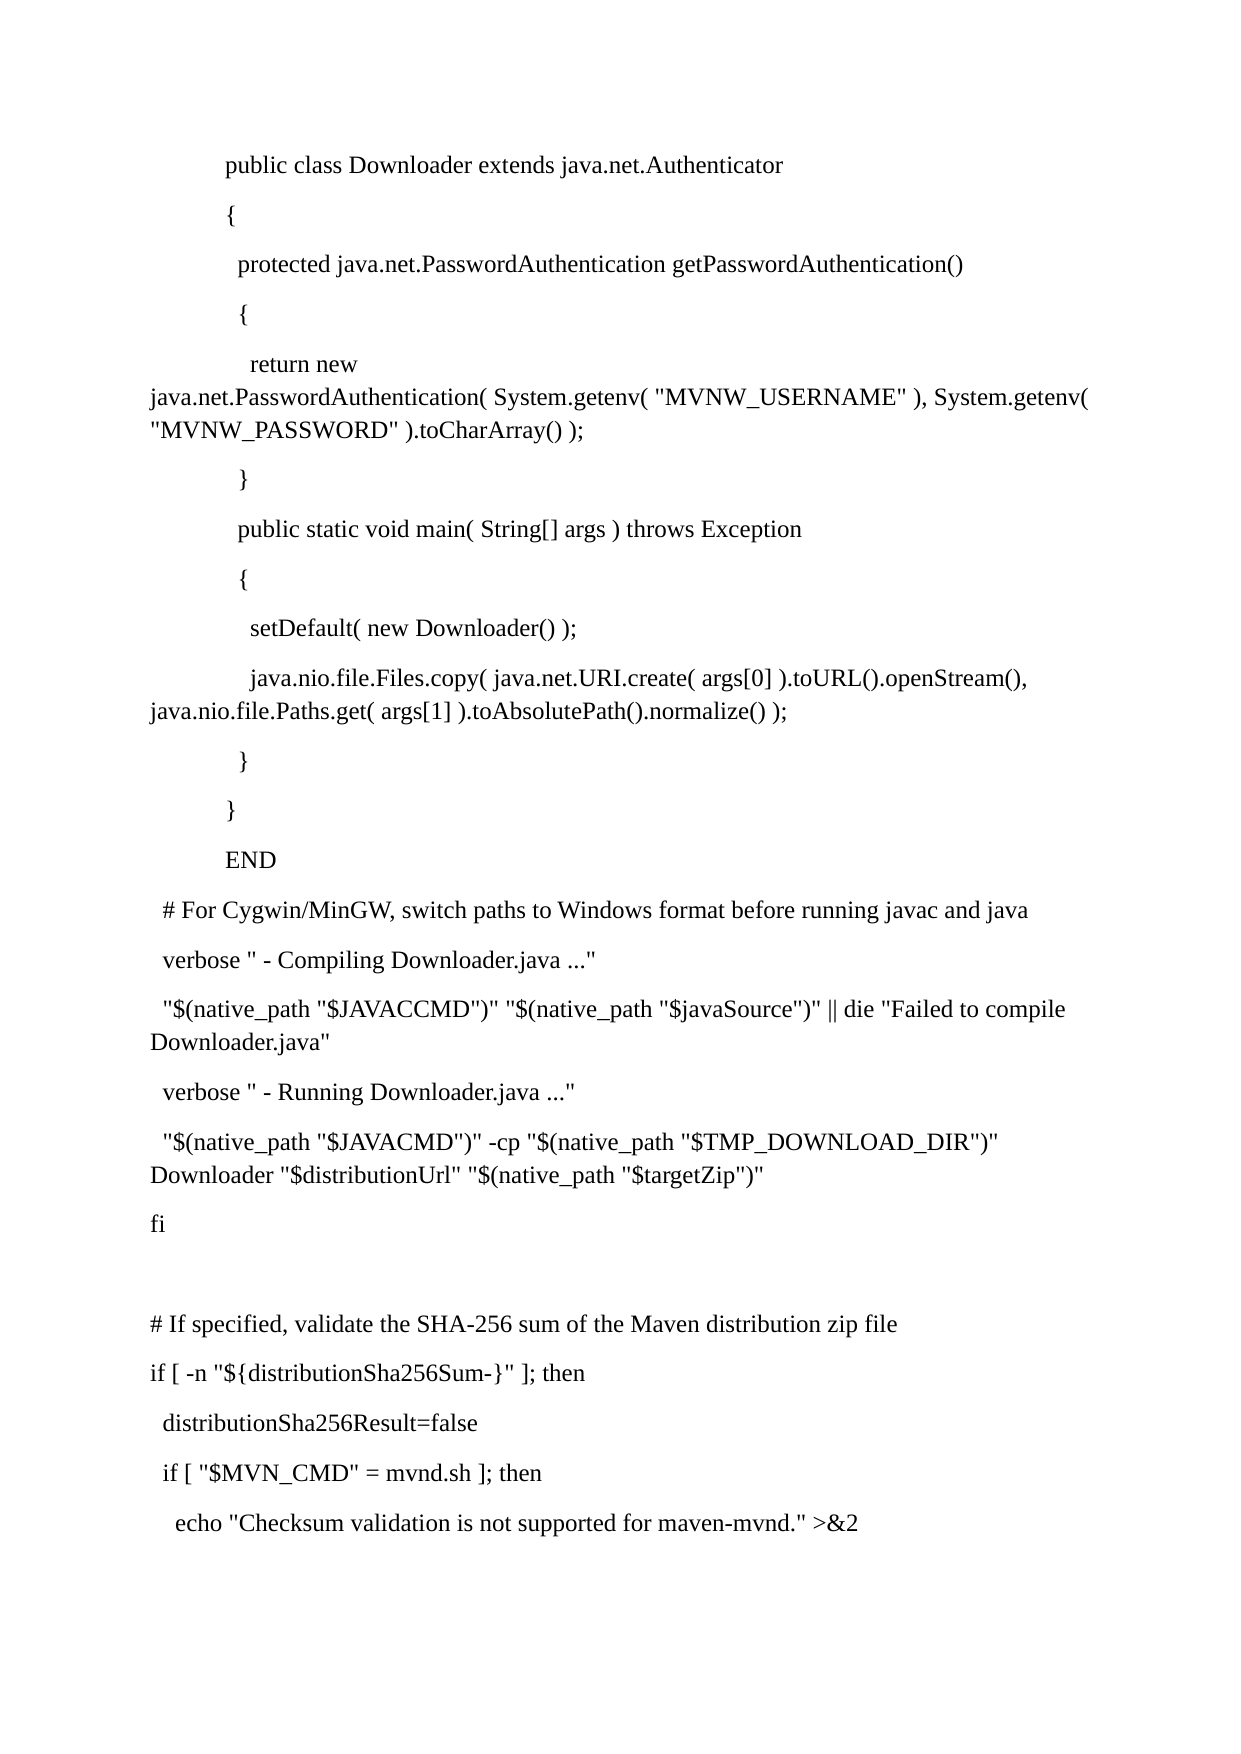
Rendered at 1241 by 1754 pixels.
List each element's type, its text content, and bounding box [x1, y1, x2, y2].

text if [ "$MVN_CMD" = mvnd.sh ]; then [150, 1458, 1090, 1487]
text return new java.net.PasswordAuthentication( System.getenv( "MVNW_USERNAME" ), System.getenv( "MVNW_PASSWORD" ).toCharArray() ); [150, 349, 1090, 443]
text protected java.net.PasswordAuthentication getPasswordAuthentication() [150, 249, 1090, 278]
text "$(native_path "$JAVACMD")" -cp "$(native_path "$TMP_DOWNLOAD_DIR")" Downloader "$distributionUrl" "$(native_path "$targetZip")" [150, 1127, 1090, 1188]
text if [ -n "${distributionSha256Sum-}" ]; then [150, 1358, 1090, 1387]
text # For Cygwin/MinGW, switch paths to Windows format before running javac and java [150, 895, 1090, 924]
text { [150, 299, 1090, 328]
text } [150, 746, 1090, 775]
text } [150, 796, 1090, 824]
text public class Downloader extends java.net.Authenticator [150, 150, 1090, 179]
text verbose " - Compiling Downloader.java ..." [150, 945, 1090, 973]
text { [150, 200, 1090, 228]
text distributionSha256Result=false [150, 1408, 1090, 1437]
text public static void main( String[] args ) throws Exception [150, 514, 1090, 543]
text echo "Checksum validation is not supported for maven-mvnd." >&2 [150, 1508, 1090, 1536]
text } [150, 464, 1090, 493]
text fi [150, 1209, 1090, 1238]
text java.nio.file.Files.copy( java.net.URI.create( args[0] ).toURL().openStream(), java.nio.file.Paths.get( args[1] ).toAbsolutePath().normalize() ); [150, 663, 1090, 725]
text verbose " - Running Downloader.java ..." [150, 1077, 1090, 1106]
text "$(native_path "$JAVACCMD")" "$(native_path "$javaSource")" || die "Failed to compile Downloader.java" [150, 994, 1090, 1056]
text setDefault( new Downloader() ); [150, 613, 1090, 642]
text # If specified, validate the SHA-256 sum of the Maven distribution zip file [150, 1309, 1090, 1338]
text { [150, 564, 1090, 593]
text END [150, 845, 1090, 874]
